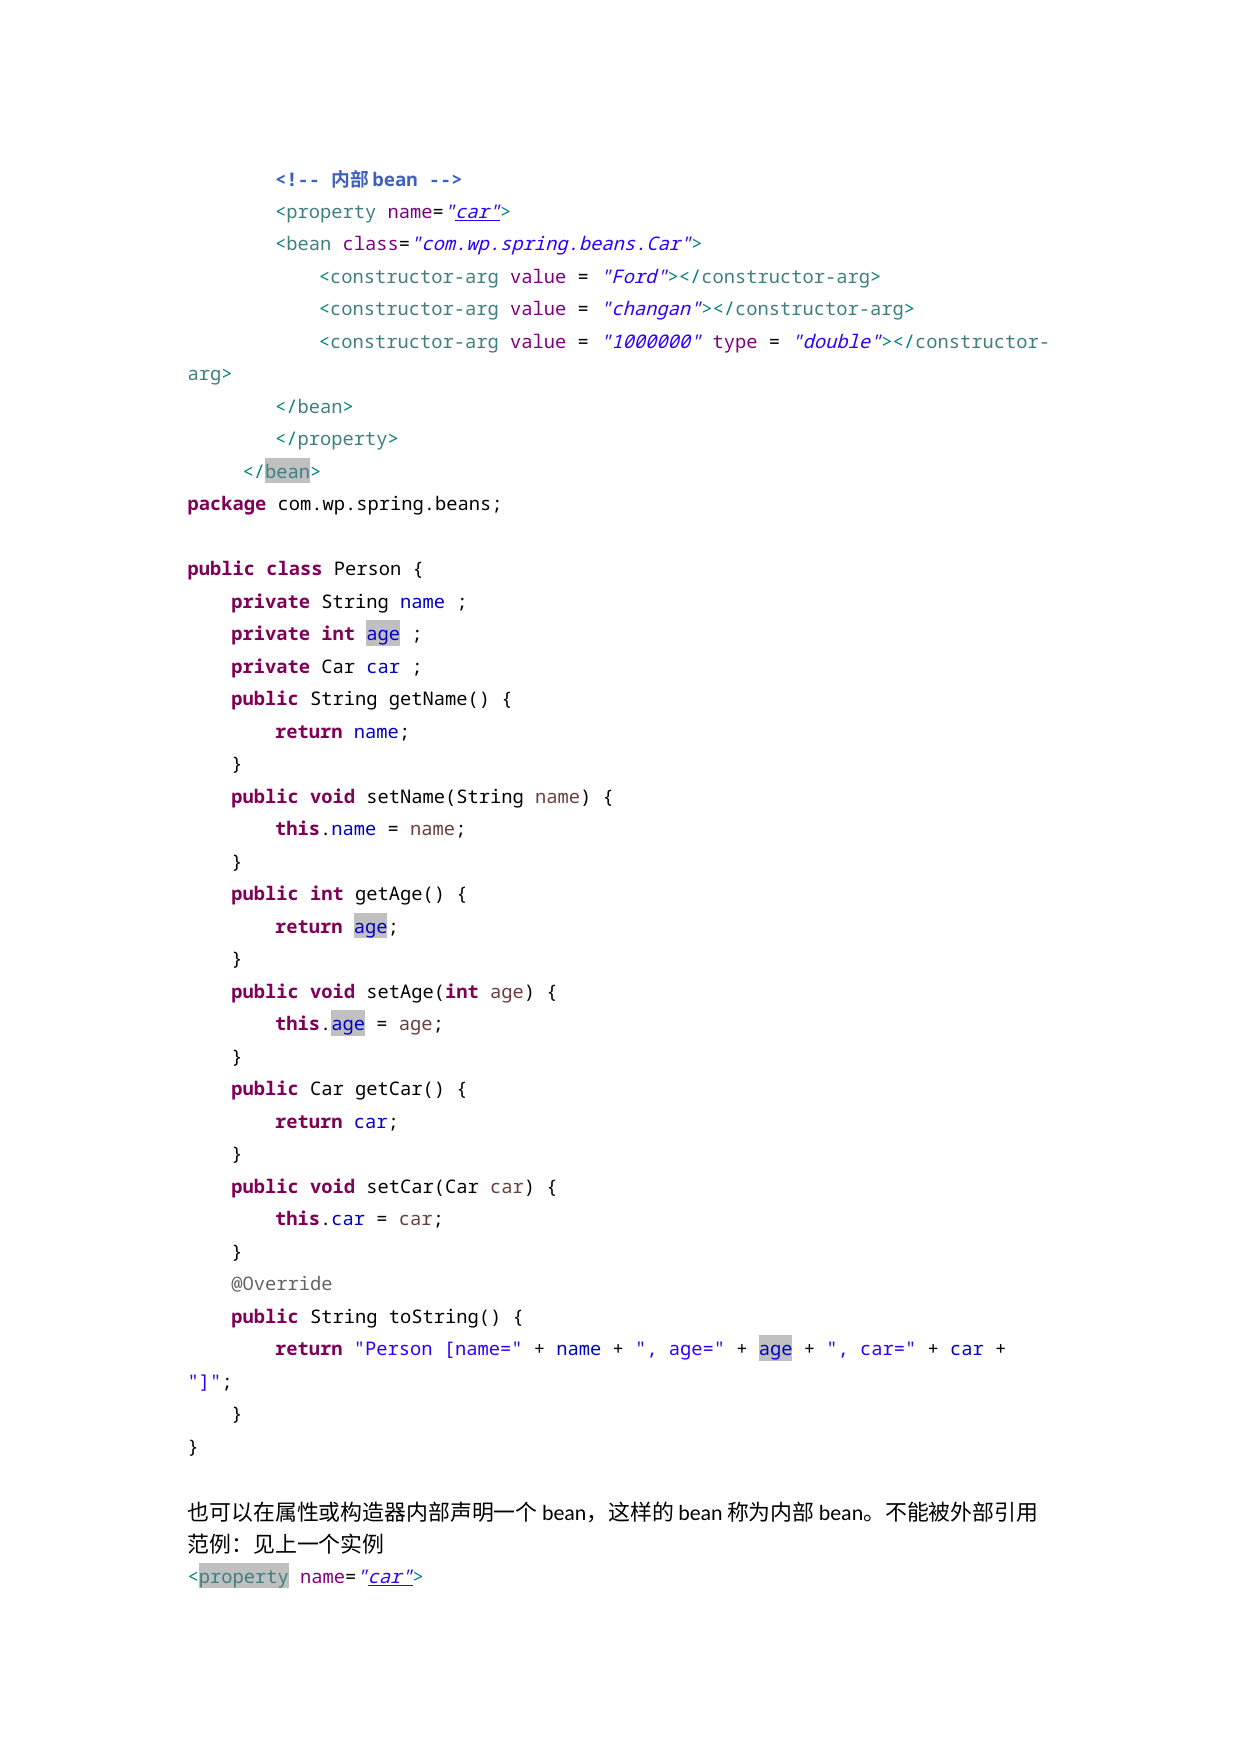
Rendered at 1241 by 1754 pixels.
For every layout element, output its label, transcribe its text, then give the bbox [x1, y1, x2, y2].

text return "Person [name=" + name + ", age=" + age + ", car=" + car + "]"; [187, 1332, 1053, 1397]
text <bean class="com.wp.spring.beans.Car"> [187, 227, 1053, 259]
text public class Person { [187, 552, 1053, 584]
text this.age = age; [187, 1007, 1053, 1039]
text <constructor-arg value = "changan"></constructor-arg> [187, 292, 1053, 324]
text this.name = name; [187, 812, 1053, 844]
text </property> [187, 422, 1053, 454]
text private Car car ; [187, 649, 1053, 682]
text </bean> [187, 454, 1053, 487]
text public int getAge() { [187, 877, 1053, 909]
text public void setAge(int age) { [187, 974, 1053, 1007]
text } [187, 1137, 1053, 1169]
text <constructor-arg value = "Ford"></constructor-arg> [187, 259, 1053, 292]
text } [187, 844, 1053, 877]
text public String toString() { [187, 1299, 1053, 1332]
text public void setCar(Car car) { [187, 1169, 1053, 1202]
text <property name="car"> [187, 1559, 1053, 1592]
text this.car = car; [187, 1202, 1053, 1234]
text package com.wp.spring.beans; [187, 487, 1053, 519]
text return name; [187, 714, 1053, 747]
text public void setName(String name) { [187, 779, 1053, 812]
text } [187, 1039, 1053, 1072]
text @Override [187, 1267, 1053, 1299]
text 也可以在属性或构造器内部声明一个bean，这样的bean称为内部bean。不能被外部引用 [187, 1494, 1053, 1527]
text <constructor-arg value = "1000000" type = "double"></constructor-arg> [187, 324, 1053, 389]
text </bean> [187, 389, 1053, 422]
text private int age ; [187, 617, 1053, 649]
text } [187, 747, 1053, 779]
text } [187, 1234, 1053, 1267]
text public String getName() { [187, 682, 1053, 714]
text return age; [187, 909, 1053, 942]
text } [187, 1397, 1053, 1429]
text private String name ; [187, 584, 1053, 617]
text } [187, 942, 1053, 974]
text return car; [187, 1104, 1053, 1137]
text <property name="car"> [187, 194, 1053, 227]
text public Car getCar() { [187, 1072, 1053, 1104]
text <!-- 内部bean --> [187, 162, 1053, 194]
text } [187, 1429, 1053, 1462]
text 范例：见上一个实例 [187, 1527, 1053, 1559]
